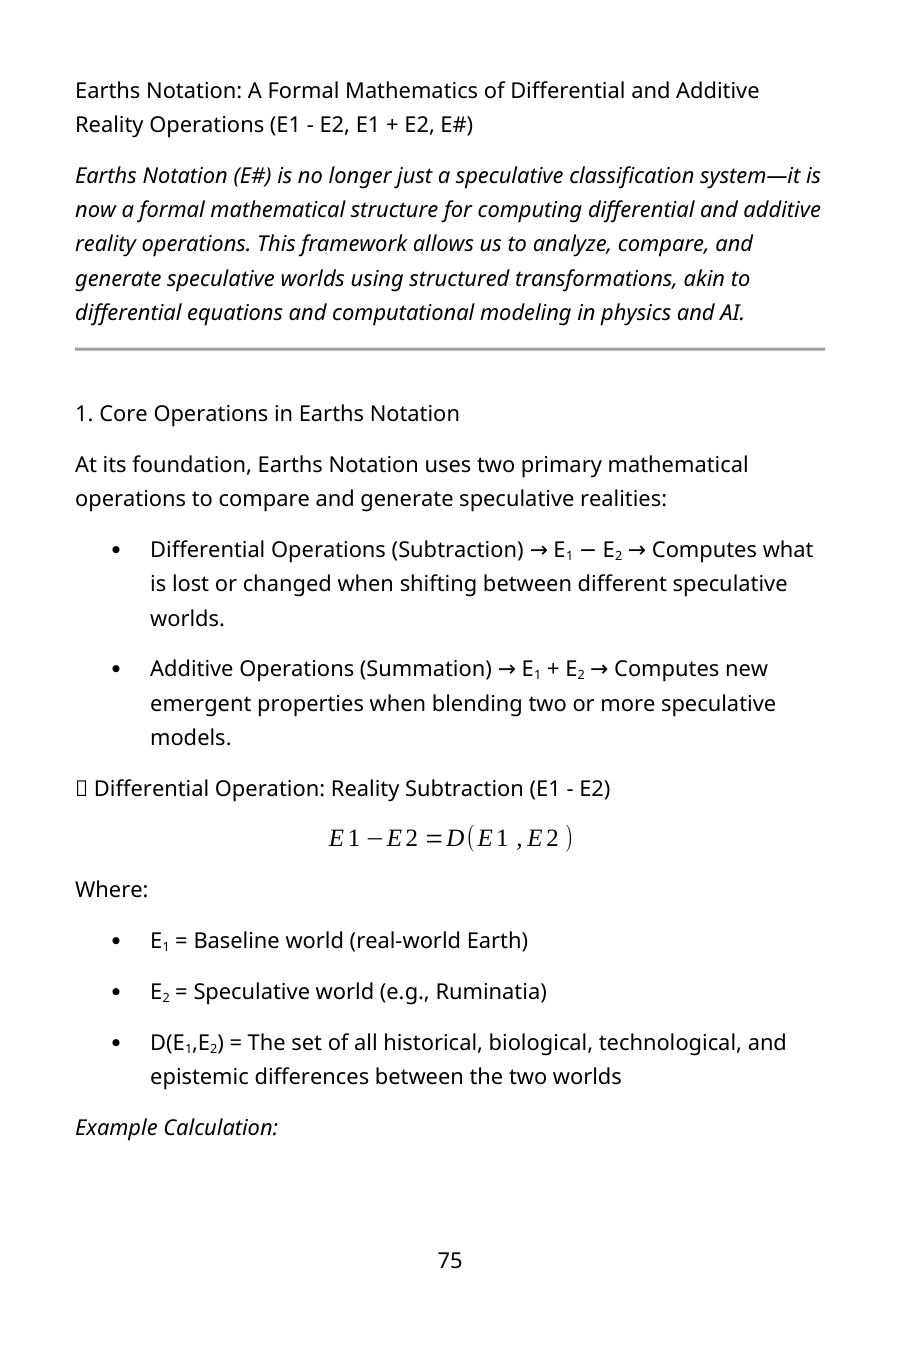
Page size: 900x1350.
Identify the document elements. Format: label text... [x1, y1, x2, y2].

text At its foundation, Earths Notation uses two primary mathematical operations to compare and generate speculative realities: [75, 449, 825, 513]
text 🔹 Differential Operation: Reality Subtraction (E1 - E2) [75, 772, 825, 802]
text Example Calculation: [75, 1112, 825, 1142]
list Differential Operations (Subtraction) → E1 − E2​ → Computes what is lost or changed when shifting between different speculative worlds. [112, 534, 825, 632]
text Where: [75, 874, 825, 904]
list E2​ = Speculative world (e.g., Ruminatia) [112, 976, 825, 1006]
text 1️. Core Operations in Earths Notation [75, 398, 825, 428]
text Earths Notation: A Formal Mathematics of Differential and Additive Reality Operations (E1 - E2, E1 + E2, E#) [75, 75, 825, 139]
list Additive Operations (Summation) → E1 + E2​ → Computes new emergent properties when blending two or more speculative models. [112, 653, 825, 751]
text Earths Notation (E#) is no longer just a speculative classification system—it is now a formal mathematical structure for computing differential and additive reality operations. This framework allows us to analyze, compare, and generate speculative worlds using structured transformations, akin to differential equations and computational modeling in physics and AI. [75, 160, 825, 326]
list E1​ = Baseline world (real-world Earth) [112, 925, 825, 955]
list D(E1,E2) = The set of all historical, biological, technological, and epistemic differences between the two worlds [112, 1027, 825, 1091]
